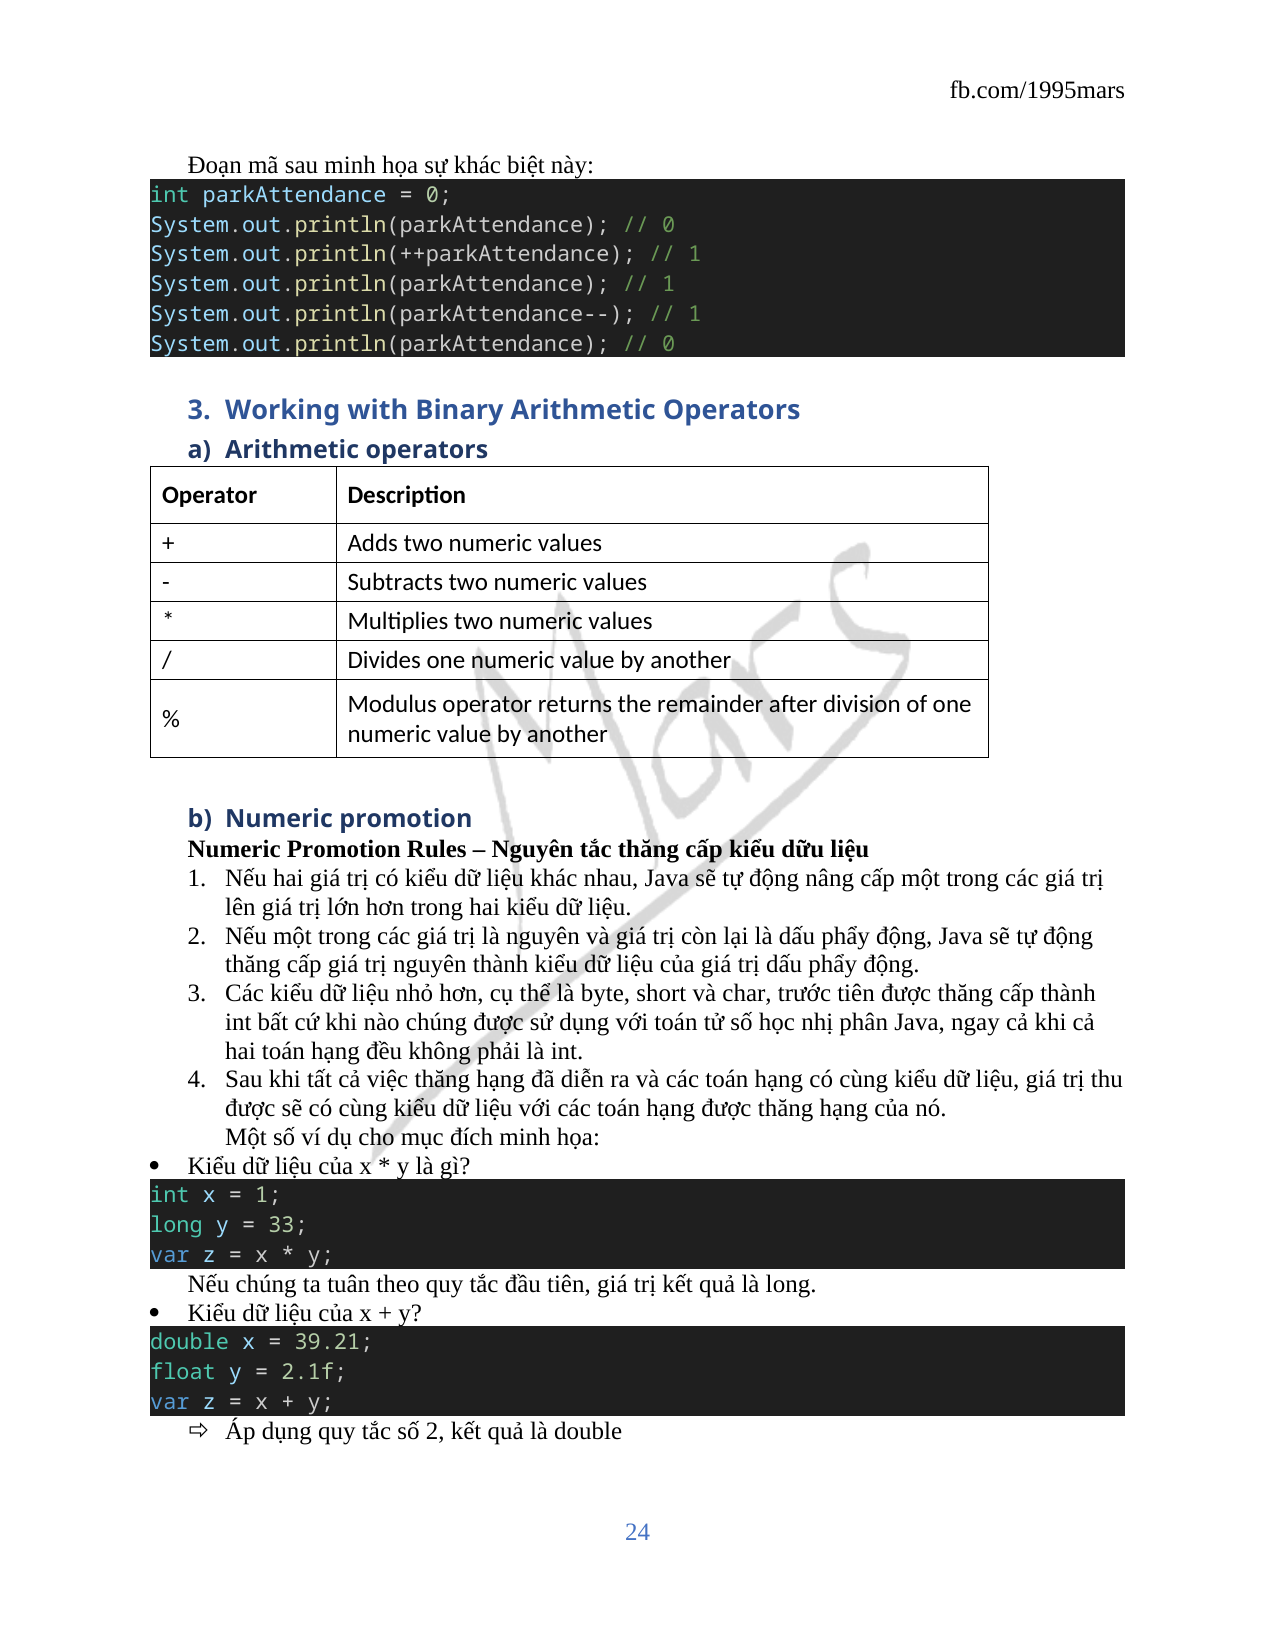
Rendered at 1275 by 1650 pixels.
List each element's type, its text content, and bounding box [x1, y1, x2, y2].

text System.out.println(parkAttendance); // 1 [150, 268, 1125, 298]
text System.out.println(parkAttendance--); // 1 [150, 298, 1125, 328]
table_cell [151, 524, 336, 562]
list Kiểu dữ liệu của x + y? [150, 1298, 1125, 1326]
subtitle Numeric promotion [187, 800, 1125, 834]
text System.out.println(parkAttendance); // 0 [150, 328, 1125, 357]
list Các kiểu dữ liệu nhỏ hơn, cụ thể là byte, short và char, trước tiên được thăng cấp thành int bất cứ khi nào chúng được sử dụng với toán tử số học nhị phân Java, ngay cả khi cả hai toán hạng đều không phải là int. [187, 978, 1125, 1064]
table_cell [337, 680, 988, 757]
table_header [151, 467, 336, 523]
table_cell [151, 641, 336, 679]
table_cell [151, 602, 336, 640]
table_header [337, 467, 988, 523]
text int x = 1; [150, 1179, 1125, 1209]
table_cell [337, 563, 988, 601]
text long y = 33; [150, 1209, 1125, 1239]
list Sau khi tất cả việc thăng hạng đã diễn ra và các toán hạng có cùng kiểu dữ liệu, giá trị thu được sẽ có cùng kiểu dữ liệu với các toán hạng được thăng hạng của nó. [187, 1064, 1125, 1122]
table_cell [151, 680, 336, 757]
text var z = x * y; [150, 1239, 1125, 1269]
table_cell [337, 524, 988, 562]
subtitle Arithmetic operators [187, 431, 1125, 466]
text float y = 2.1f; [150, 1356, 1125, 1386]
subtitle Working with Binary Arithmetic Operators [187, 390, 1125, 427]
text Numeric Promotion Rules – Nguyên tắc thăng cấp kiểu dữu liệu [150, 834, 1125, 863]
text Đoạn mã sau minh họa sự khác biệt này: [150, 150, 1125, 179]
text int parkAttendance = 0; [150, 179, 1125, 208]
list Nếu một trong các giá trị là nguyên và giá trị còn lại là dấu phẩy động, Java sẽ tự động thăng cấp giá trị nguyên thành kiểu dữ liệu của giá trị dấu phẩy động. [187, 921, 1125, 978]
list Áp dụng quy tắc số 2, kết quả là double [187, 1416, 1125, 1444]
text System.out.println(++parkAttendance); // 1 [150, 238, 1125, 268]
list Nếu hai giá trị có kiểu dữ liệu khác nhau, Java sẽ tự động nâng cấp một trong các giá trị lên giá trị lớn hơn trong hai kiểu dữ liệu. [187, 863, 1125, 921]
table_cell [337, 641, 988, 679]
text Một số ví dụ cho mục đích minh họa: [187, 1122, 1125, 1151]
text Nếu chúng ta tuân theo quy tắc đầu tiên, giá trị kết quả là long. [150, 1269, 1125, 1298]
list Kiểu dữ liệu của x * y là gì? [150, 1151, 1125, 1179]
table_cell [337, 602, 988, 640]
text var z = x + y; [150, 1386, 1125, 1416]
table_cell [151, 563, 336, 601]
text System.out.println(parkAttendance); // 0 [150, 208, 1125, 238]
text double x = 39.21; [150, 1326, 1125, 1356]
